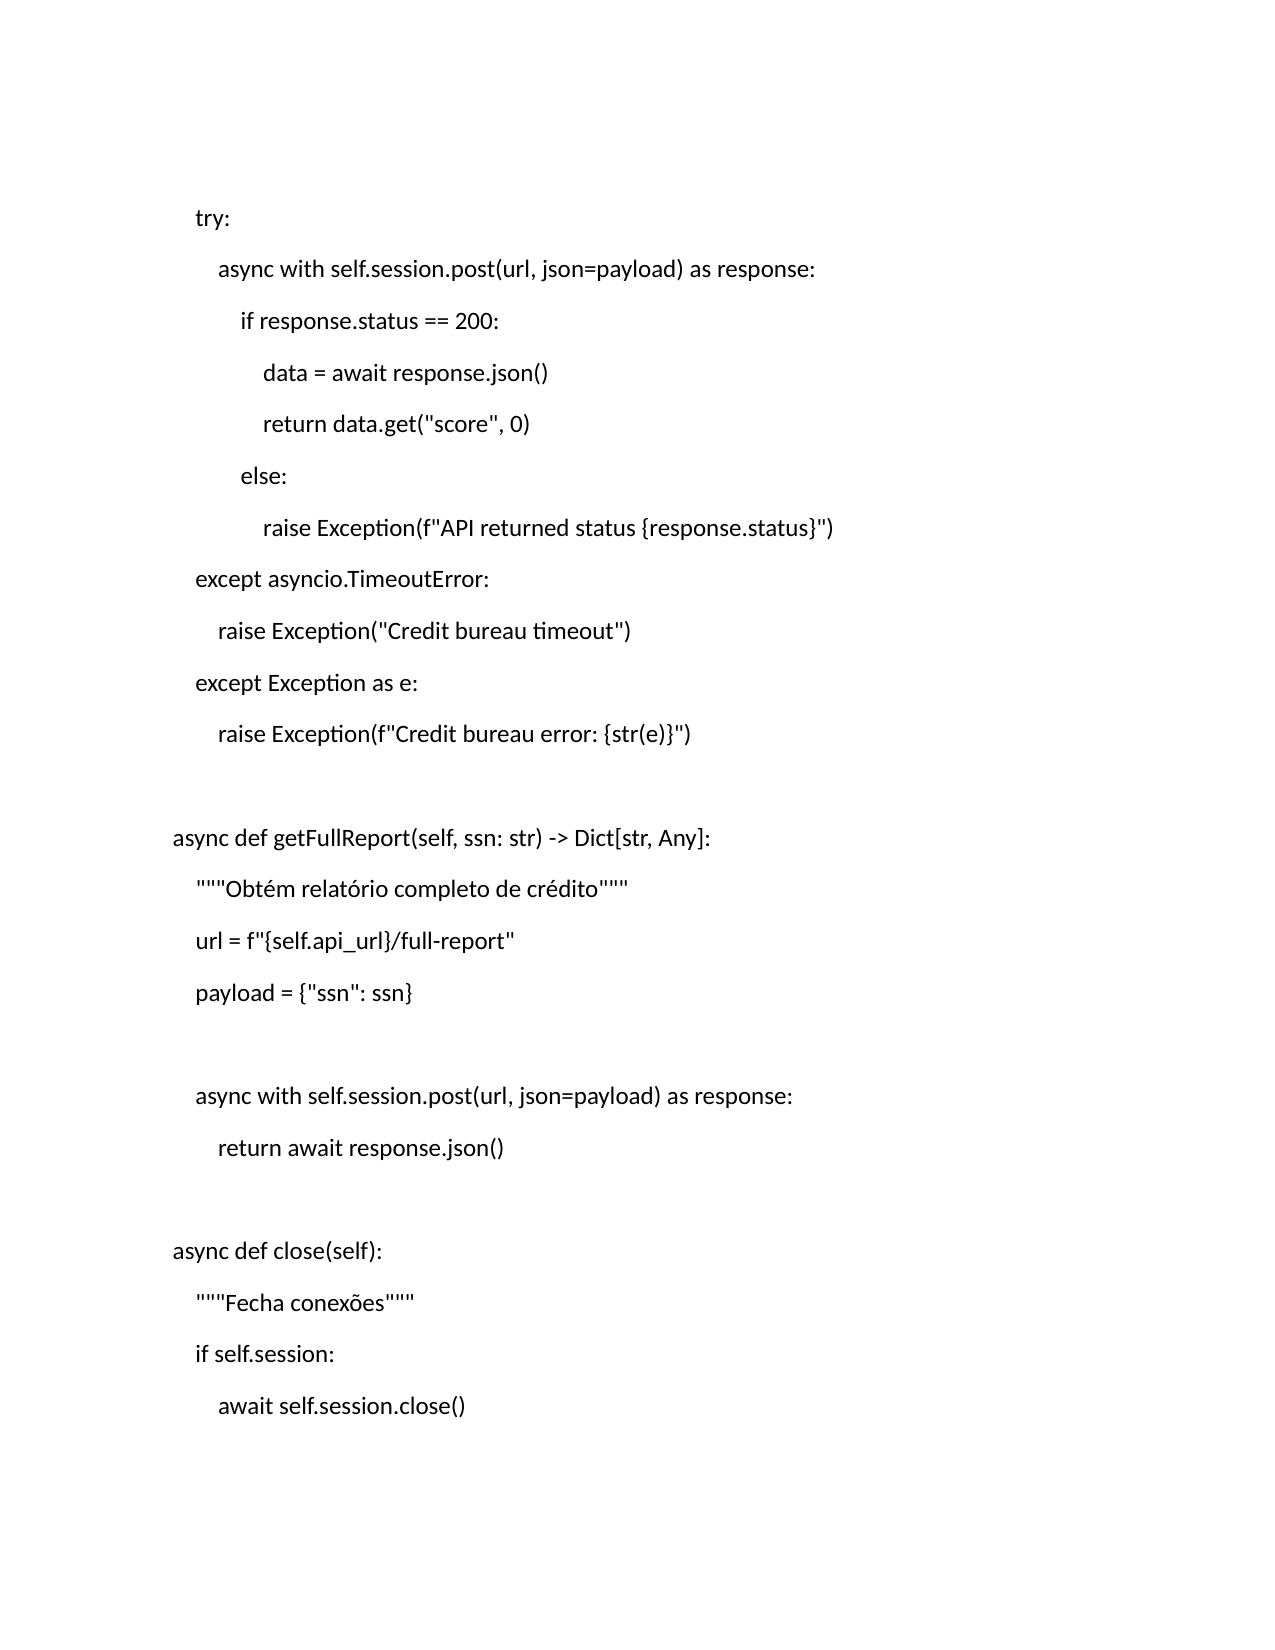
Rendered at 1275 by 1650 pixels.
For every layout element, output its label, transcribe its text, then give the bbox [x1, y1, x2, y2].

text async with self.session.post(url, json=payload) as response: [150, 253, 1125, 284]
text if response.status == 200: [150, 305, 1125, 336]
text """Obtém relatório completo de crédito""" [150, 873, 1125, 904]
text except Exception as e: [150, 667, 1125, 697]
text else: [150, 460, 1125, 491]
text await self.session.close() [150, 1390, 1125, 1421]
text """Fecha conexões""" [150, 1287, 1125, 1317]
text raise Exception(f"API returned status {response.status}") [150, 512, 1125, 542]
text try: [150, 202, 1125, 232]
text url = f"{self.api_url}/full-report" [150, 925, 1125, 956]
text async with self.session.post(url, json=payload) as response: [150, 1080, 1125, 1111]
text return data.get("score", 0) [150, 408, 1125, 439]
text return await response.json() [150, 1132, 1125, 1162]
text raise Exception("Credit bureau timeout") [150, 615, 1125, 646]
text payload = {"ssn": ssn} [150, 977, 1125, 1007]
text raise Exception(f"Credit bureau error: {str(e)}") [150, 718, 1125, 749]
text async def getFullReport(self, ssn: str) -> Dict[str, Any]: [150, 822, 1125, 852]
text async def close(self): [150, 1235, 1125, 1266]
text if self.session: [150, 1338, 1125, 1369]
text except asyncio.TimeoutError: [150, 563, 1125, 594]
text data = await response.json() [150, 357, 1125, 387]
